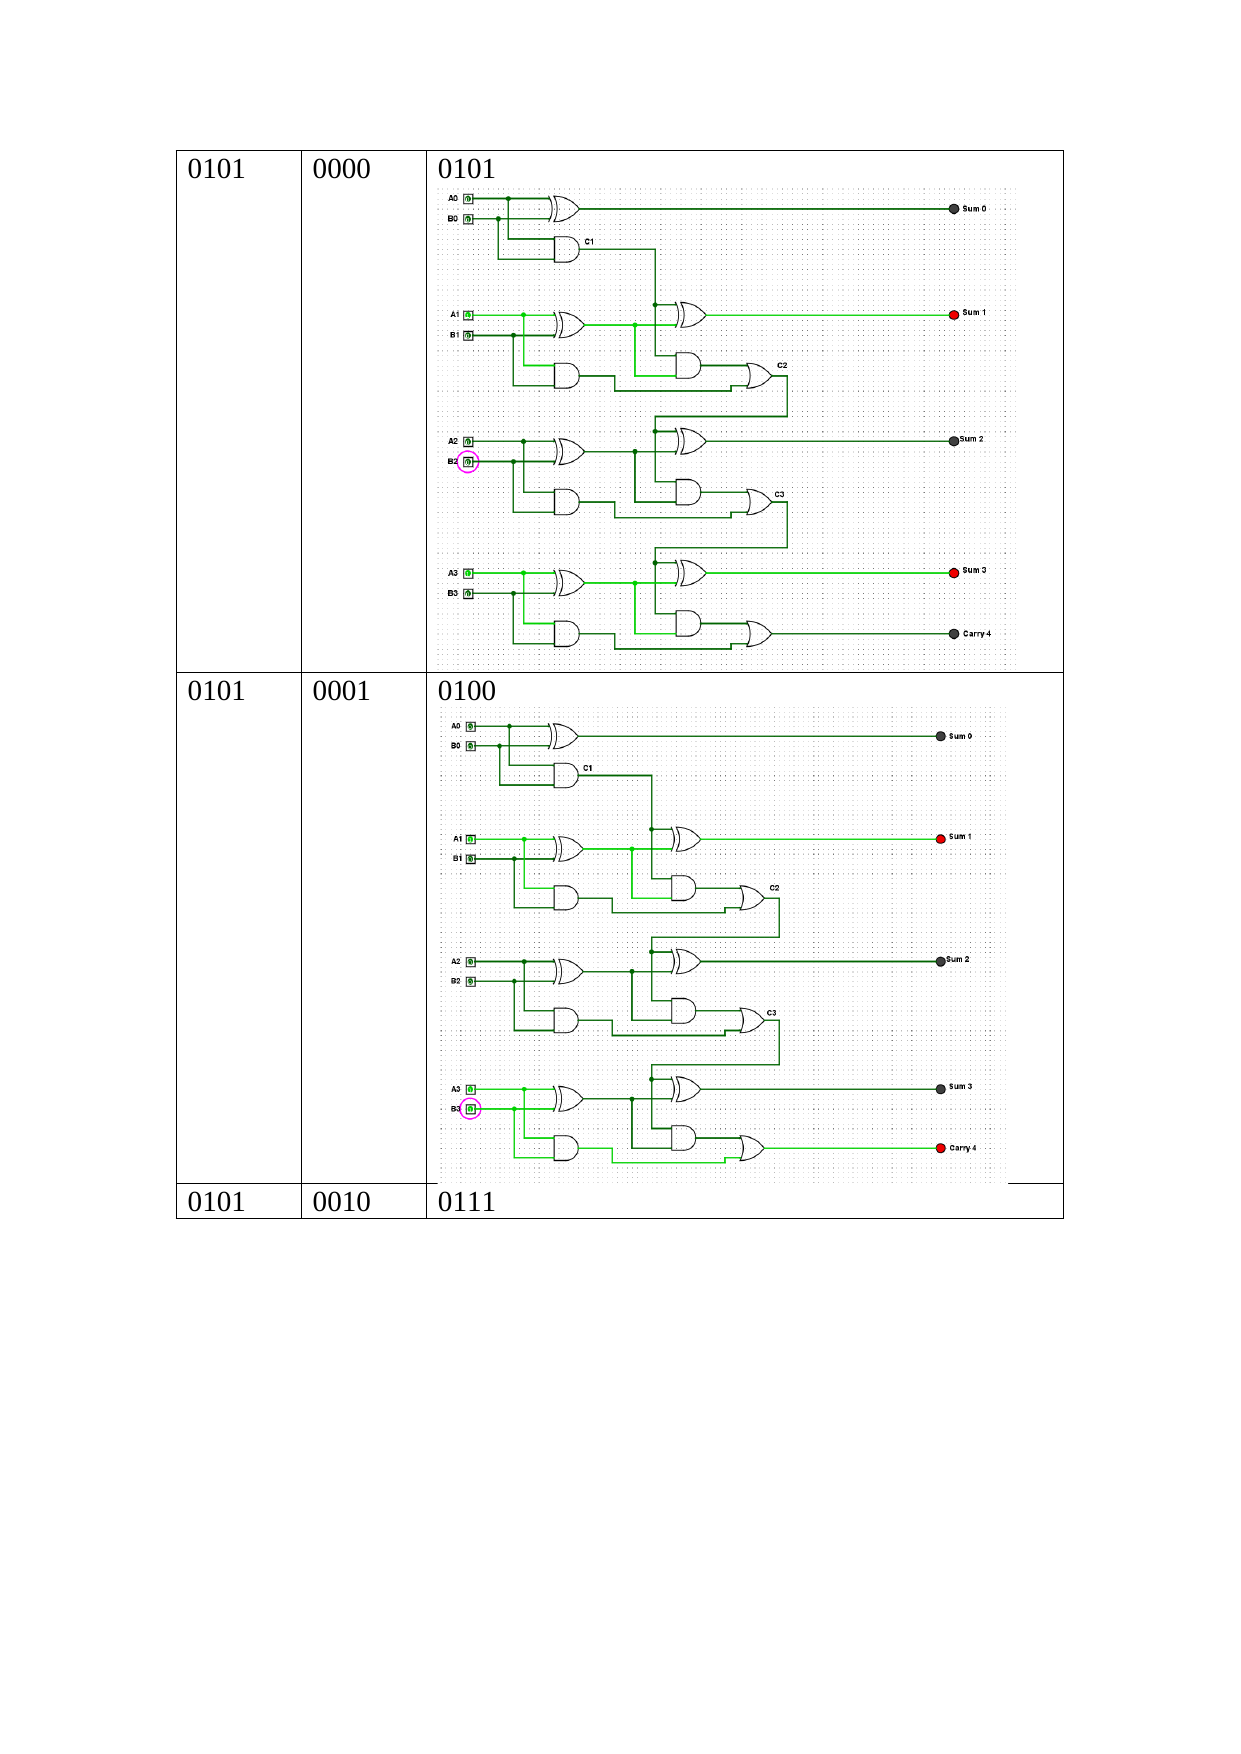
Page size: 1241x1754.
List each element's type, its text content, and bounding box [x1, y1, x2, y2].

table_cell 0010 [302, 1184, 426, 1218]
table_cell 0100 [427, 673, 1063, 1183]
picture [437, 706, 1009, 1184]
table_cell 0101 [177, 1184, 301, 1218]
table_cell 0111 [427, 1184, 1063, 1218]
table_cell 0101 [177, 673, 301, 1183]
table_cell 0101 [177, 151, 301, 672]
table_cell 0000 [302, 151, 426, 672]
table_cell 0101 [427, 151, 1063, 672]
picture [437, 184, 1019, 672]
table_cell 0001 [302, 673, 426, 1183]
